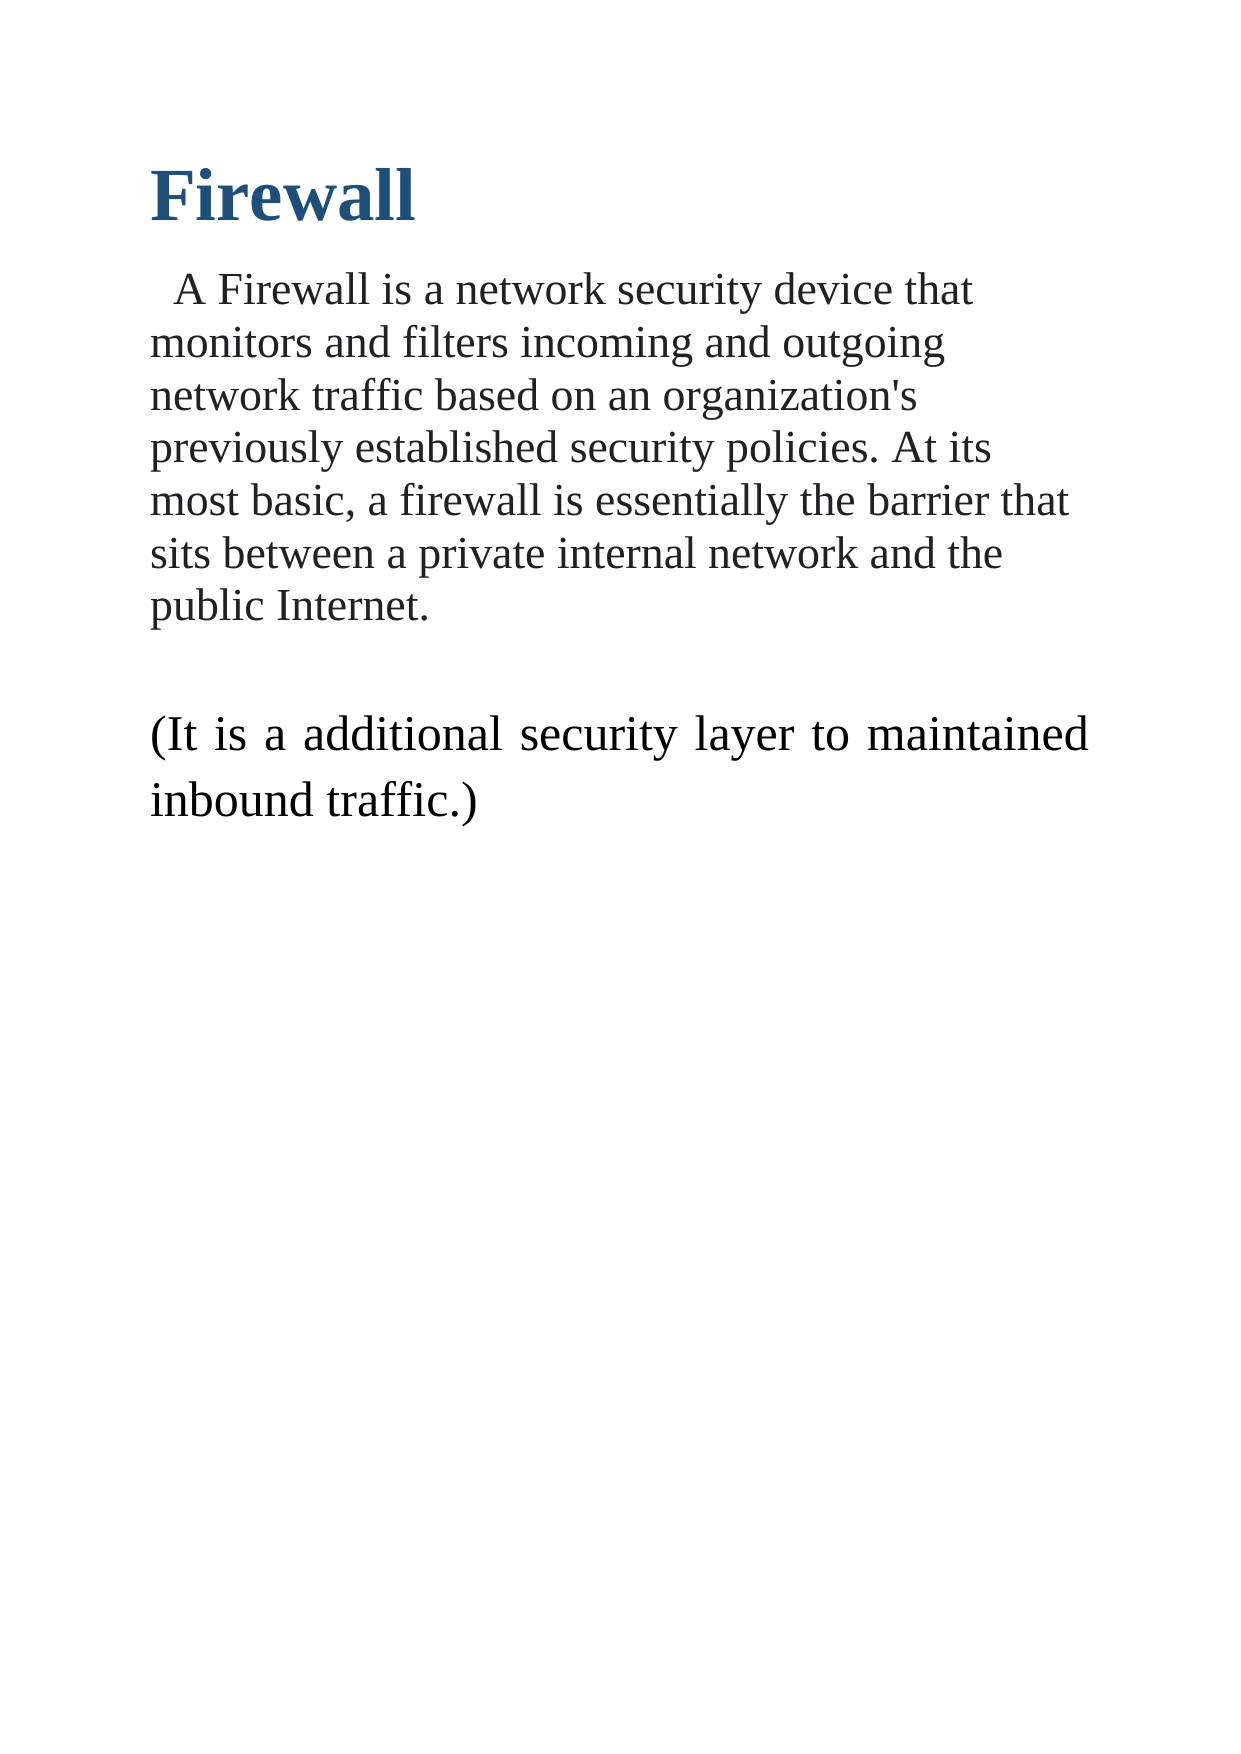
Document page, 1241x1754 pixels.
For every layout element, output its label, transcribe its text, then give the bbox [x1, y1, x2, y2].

text A Firewall is a network security device that monitors and filters incoming and outgoing network traffic based on an organization's previously established security policies. At its most basic, a firewall is essentially the barrier that sits between a private internal network and the public Internet. [150, 262, 1090, 631]
text Firewall [150, 150, 1090, 236]
text (It is a additional security layer to maintained inbound traffic.) [150, 704, 1090, 827]
